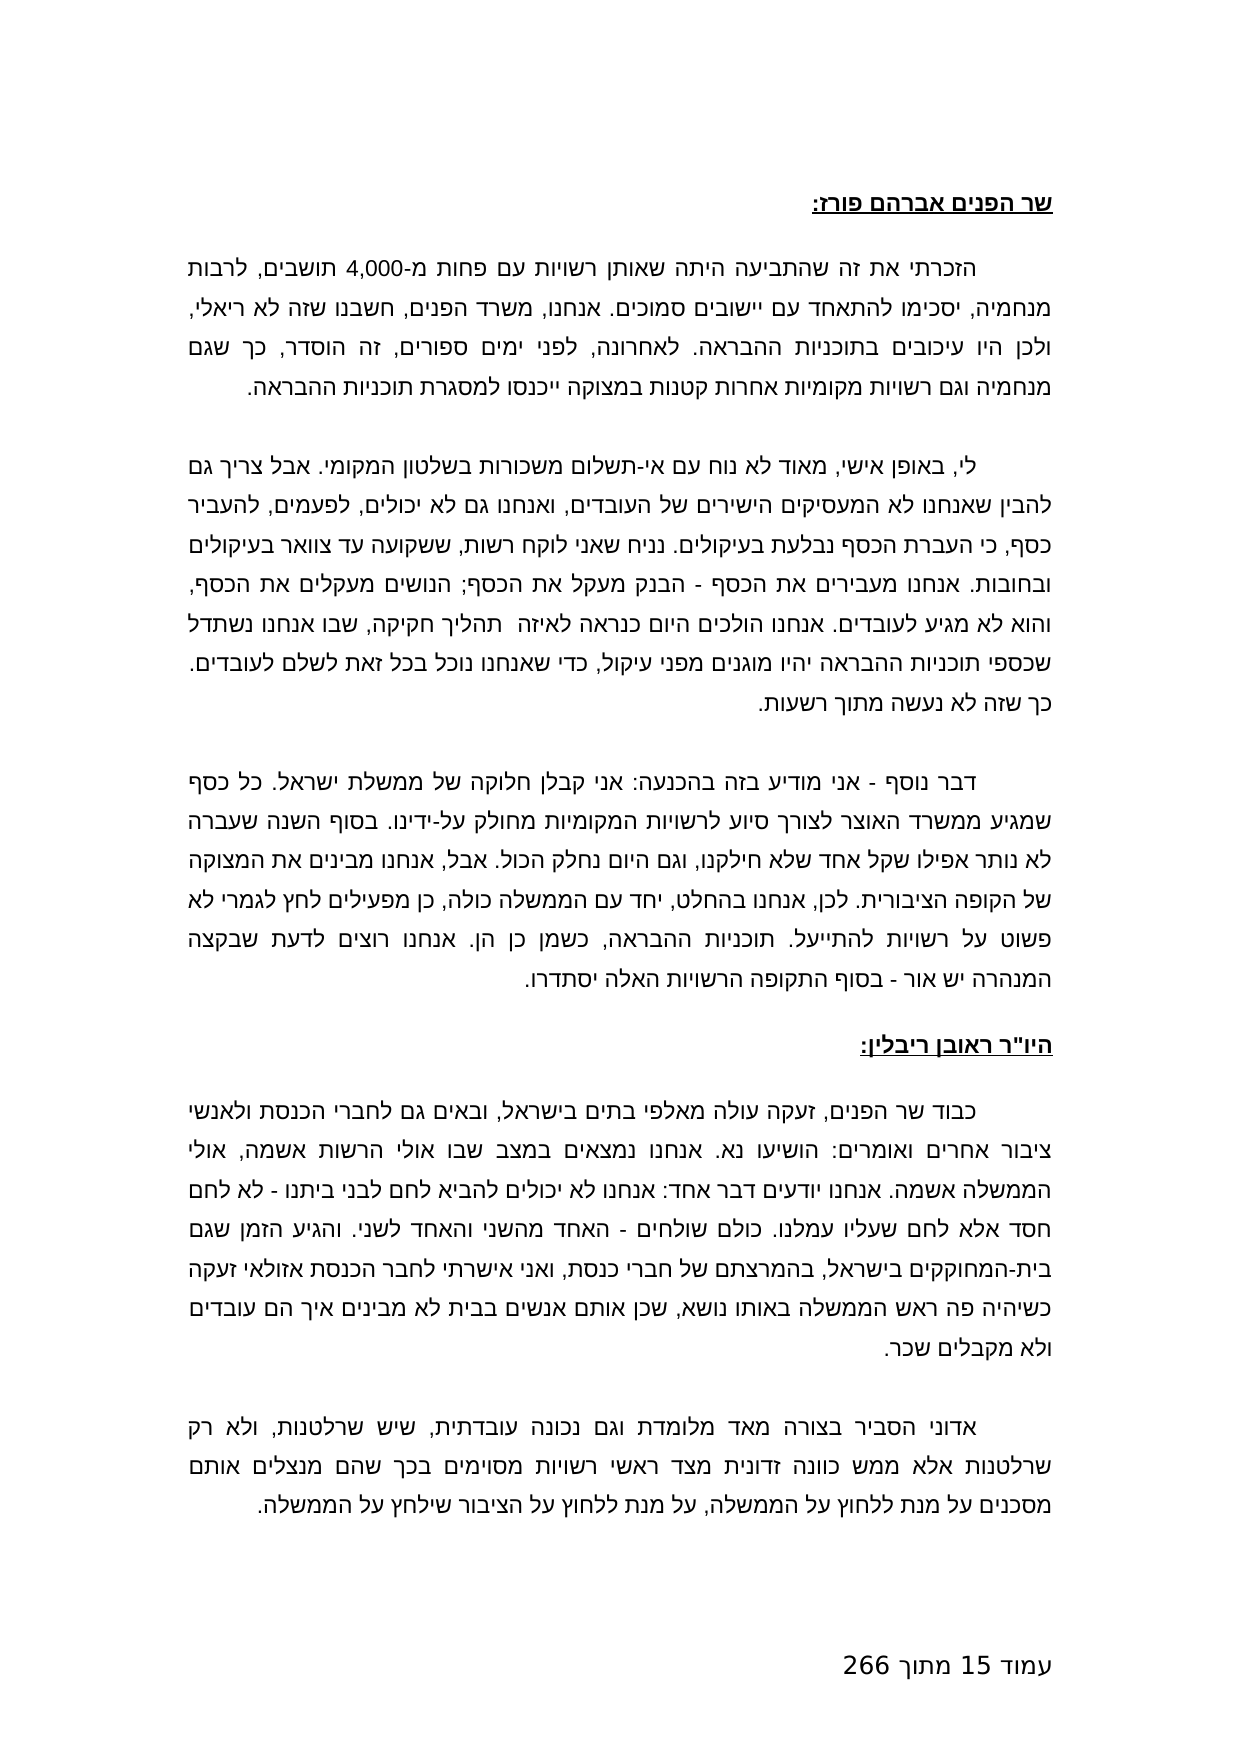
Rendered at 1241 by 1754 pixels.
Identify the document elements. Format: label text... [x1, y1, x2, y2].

text שר הפנים אברהם פורז: [187, 189, 1053, 216]
text היו"ר ראובן ריבלין: [187, 1032, 1053, 1058]
text דבר נוסף - אני מודיע בזה בהכנעה: אני קבלן חלוקה של ממשלת ישראל. כל כסף שמגיע ממשרד האוצר לצורך סיוע לרשויות המקומיות מחולק על-ידינו. בסוף השנה שעברה לא נותר אפילו שקל אחד שלא חילקנו, וגם היום נחלק הכול. אבל, אנחנו מבינים את המצוקה של הקופה הציבורית. לכן, אנחנו בהחלט, יחד עם הממשלה כולה, כן מפעילים לחץ לגמרי לא פשוט על רשויות להתייעל. תוכניות ההבראה, כשמן כן הן. אנחנו רוצים לדעת שבקצה המנהרה יש אור - בסוף התקופה הרשויות האלה יסתדרו. [187, 768, 1053, 992]
text אדוני הסביר בצורה מאד מלומדת וגם נכונה עובדתית, שיש שרלטנות, ולא רק שרלטנות אלא ממש כוונה זדונית מצד ראשי רשויות מסוימים בכך שהם מנצלים אותם מסכנים על מנת ללחוץ על הממשלה, על מנת ללחוץ על הציבור שילחץ על הממשלה. [187, 1413, 1053, 1519]
text הזכרתי את זה שהתביעה היתה שאותן רשויות עם פחות מ-4,000 תושבים, לרבות מנחמיה, יסכימו להתאחד עם יישובים סמוכים. אנחנו, משרד הפנים, חשבנו שזה לא ריאלי, ולכן היו עיכובים בתוכניות ההבראה. לאחרונה, לפני ימים ספורים, זה הוסדר, כך שגם מנחמיה וגם רשויות מקומיות אחרות קטנות במצוקה ייכנסו למסגרת תוכניות ההבראה. [187, 255, 1053, 400]
text לי, באופן אישי, מאוד לא נוח עם אי-תשלום משכורות בשלטון המקומי. אבל צריך גם להבין שאנחנו לא המעסיקים הישירים של העובדים, ואנחנו גם לא יכולים, לפעמים, להעביר כסף, כי העברת הכסף נבלעת בעיקולים. נניח שאני לוקח רשות, ששקועה עד צוואר בעיקולים ובחובות. אנחנו מעבירים את הכסף - הבנק מעקל את הכסף; הנושים מעקלים את הכסף, והוא לא מגיע לעובדים. אנחנו הולכים היום כנראה לאיזה תהליך חקיקה, שבו אנחנו נשתדל שכספי תוכניות ההבראה יהיו מוגנים מפני עיקול, כדי שאנחנו נוכל בכל זאת לשלם לעובדים. כך שזה לא נעשה מתוך רשעות. [187, 453, 1053, 716]
text כבוד שר הפנים, זעקה עולה מאלפי בתים בישראל, ובאים גם לחברי הכנסת ולאנשי ציבור אחרים ואומרים: הושיעו נא. אנחנו נמצאים במצב שבו אולי הרשות אשמה, אולי הממשלה אשמה. אנחנו יודעים דבר אחד: אנחנו לא יכולים להביא לחם לבני ביתנו - לא לחם חסד אלא לחם שעליו עמלנו. כולם שולחים - האחד מהשני והאחד לשני. והגיע הזמן שגם בית-המחוקקים בישראל, בהמרצתם של חברי כנסת, ואני אישרתי לחבר הכנסת אזולאי זעקה כשיהיה פה ראש הממשלה באותו נושא, שכן אותם אנשים בבית לא מבינים איך הם עובדים ולא מקבלים שכר. [187, 1098, 1053, 1361]
